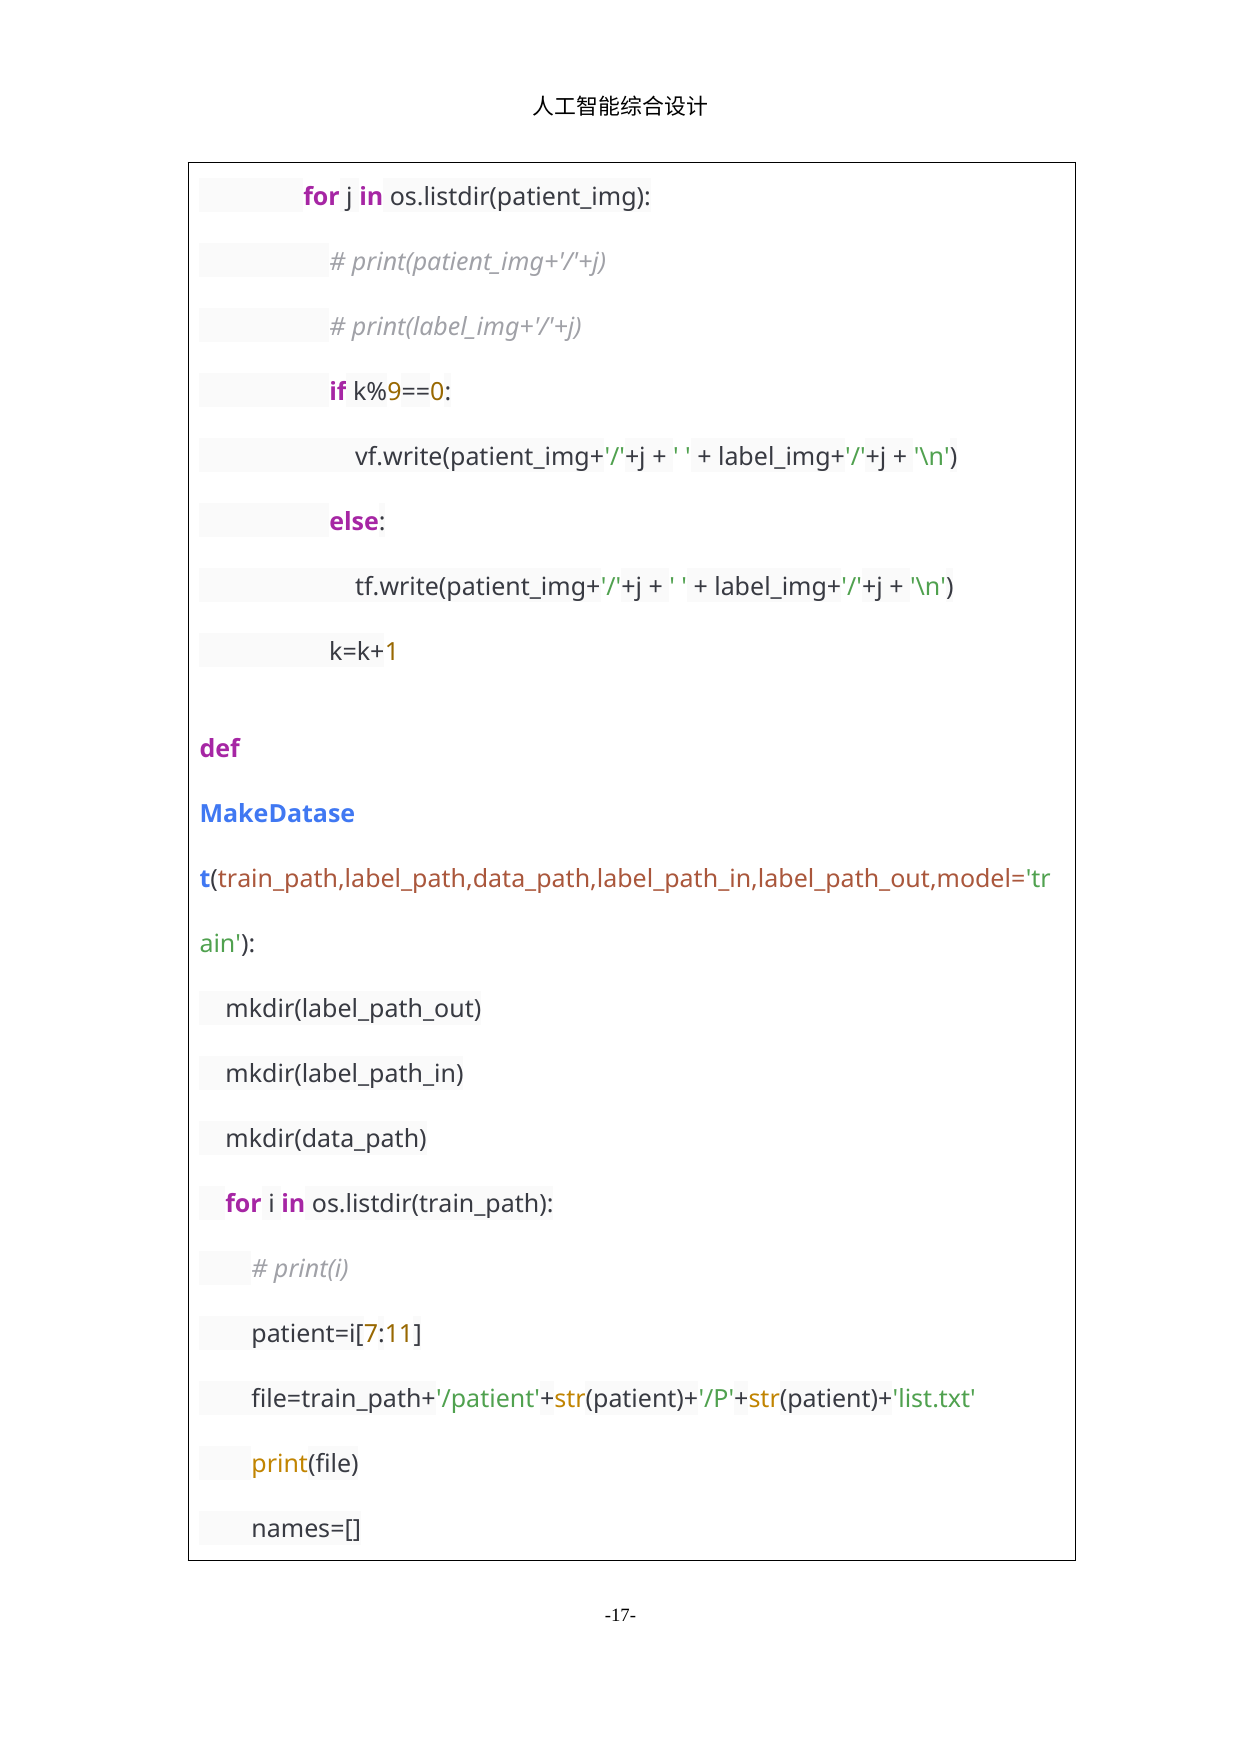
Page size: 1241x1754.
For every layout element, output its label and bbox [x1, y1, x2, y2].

table_header [189, 163, 1075, 1560]
